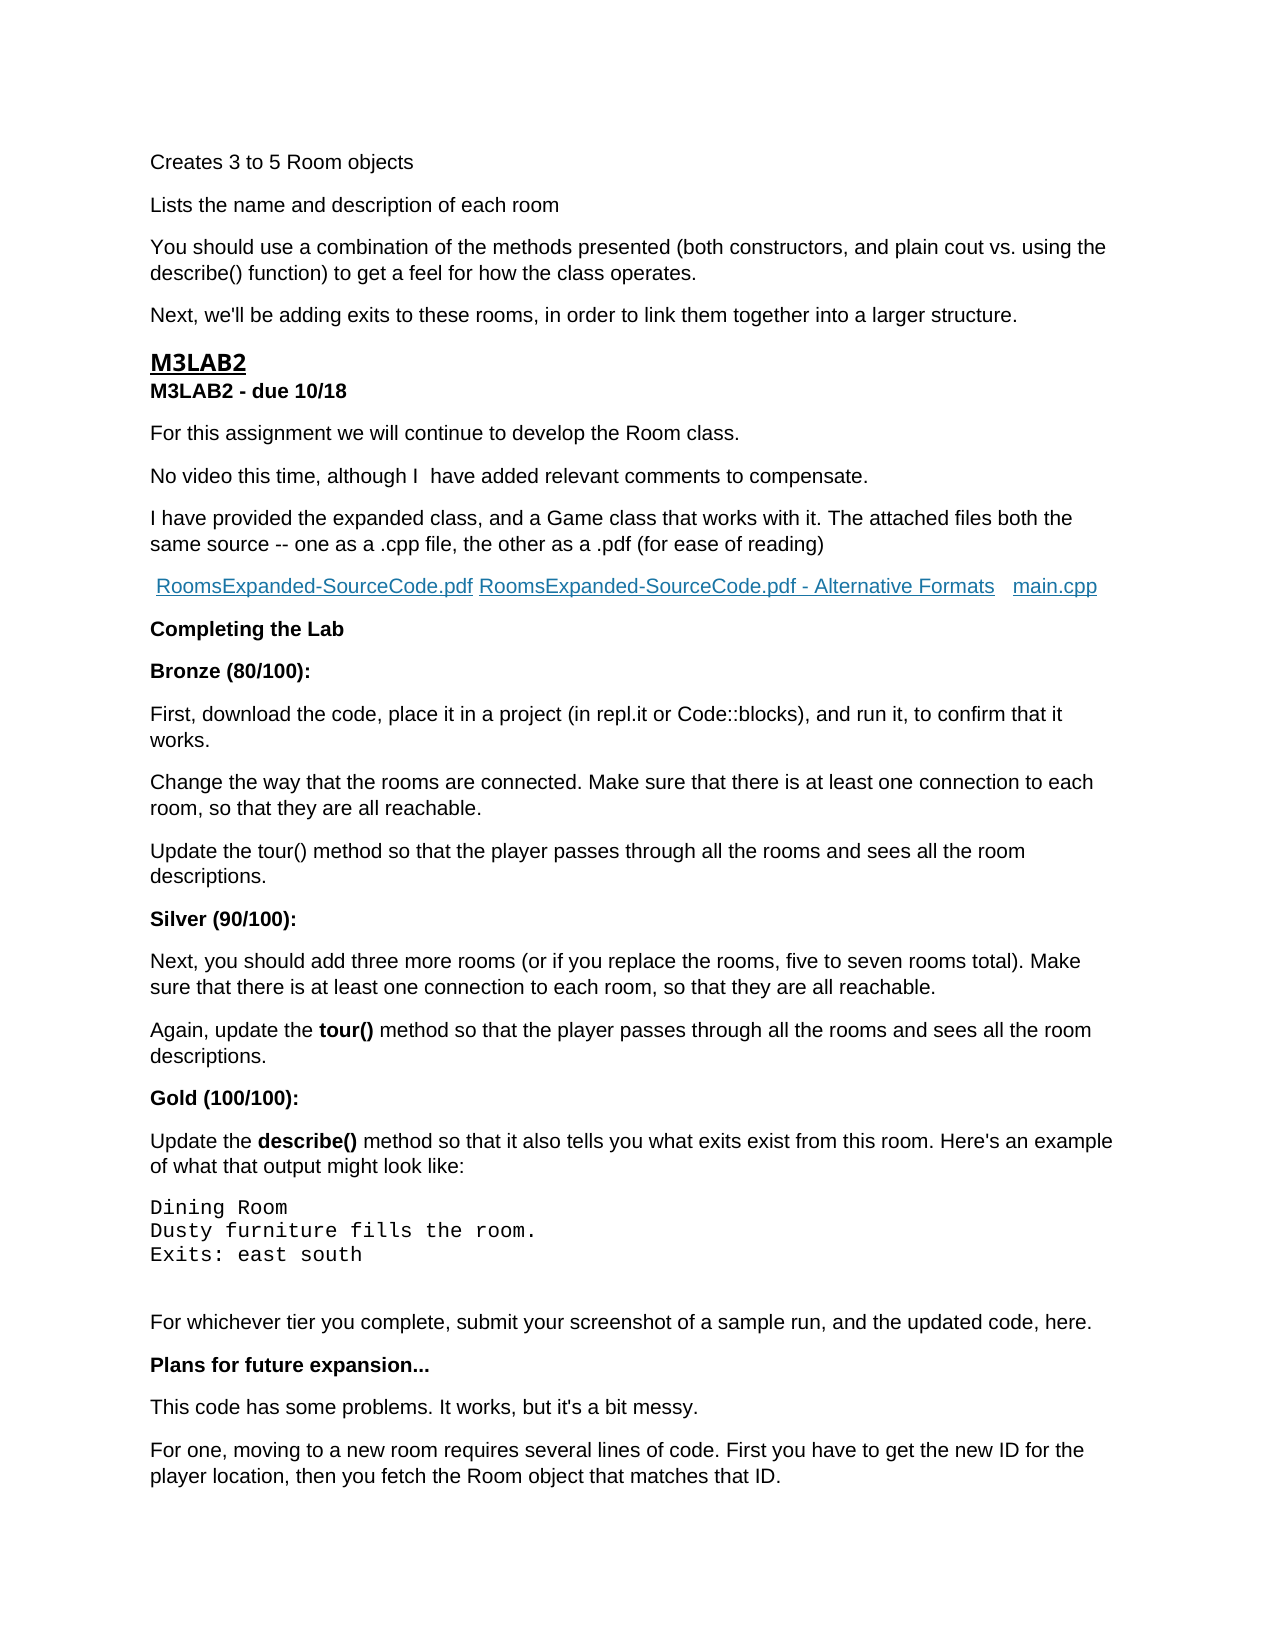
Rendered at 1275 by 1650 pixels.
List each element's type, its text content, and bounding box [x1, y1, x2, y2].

text Gold (100/100): [150, 1086, 1125, 1110]
text M3LAB2 - due 10/18 [150, 378, 1125, 402]
text Dining Room Dusty furniture fills the room. Exits: east south [150, 1197, 1125, 1268]
text This code has some problems. It works, but it's a bit messy. [150, 1395, 1125, 1419]
text Next, you should add three more rooms (or if you replace the rooms, five to seven rooms total). Make sure that there is at least one connection to each room, so that they are all reachable. [150, 949, 1125, 999]
text Plans for future expansion... [150, 1353, 1125, 1377]
text Creates 3 to 5 Room objects [150, 150, 1125, 174]
text RoomsExpanded-SourceCode.pdf RoomsExpanded-SourceCode.pdf - Alternative Formats main.cpp [150, 574, 1125, 598]
text I have provided the expanded class, and a Game class that works with it. The attached files both the same source -- one as a .cpp file, the other as a .pdf (for ease of reading) [150, 506, 1125, 556]
text For one, moving to a new room requires several lines of code. First you have to get the new ID for the player location, then you fetch the Room object that matches that ID. [150, 1438, 1125, 1487]
text Completing the Lab [150, 617, 1125, 641]
text Bronze (80/100): [150, 659, 1125, 683]
text No video this time, although I have added relevant comments to compensate. [150, 463, 1125, 487]
subtitle M3LAB2 [150, 346, 1120, 378]
text Lists the name and description of each room [150, 192, 1125, 216]
text Next, we'll be adding exits to these rooms, in order to link them together into a larger structure. [150, 303, 1125, 327]
text First, download the code, place it in a project (in repl.it or Code::blocks), and run it, to confirm that it works. [150, 702, 1125, 752]
text For this assignment we will continue to develop the Room class. [150, 421, 1125, 445]
text Again, update the tour() method so that the player passes through all the rooms and sees all the room descriptions. [150, 1018, 1125, 1067]
text Silver (90/100): [150, 907, 1125, 931]
text Update the tour() method so that the player passes through all the rooms and sees all the room descriptions. [150, 838, 1125, 888]
text Update the describe() method so that it also tells you what exits exist from this room. Here's an example of what that output might look like: [150, 1128, 1125, 1178]
text For whichever tier you complete, submit your screenshot of a sample run, and the updated code, here. [150, 1310, 1125, 1334]
text Change the way that the rooms are connected. Make sure that there is at least one connection to each room, so that they are all reachable. [150, 770, 1125, 820]
text You should use a combination of the methods presented (both constructors, and plain cout vs. using the describe() function) to get a feel for how the class operates. [150, 235, 1125, 285]
